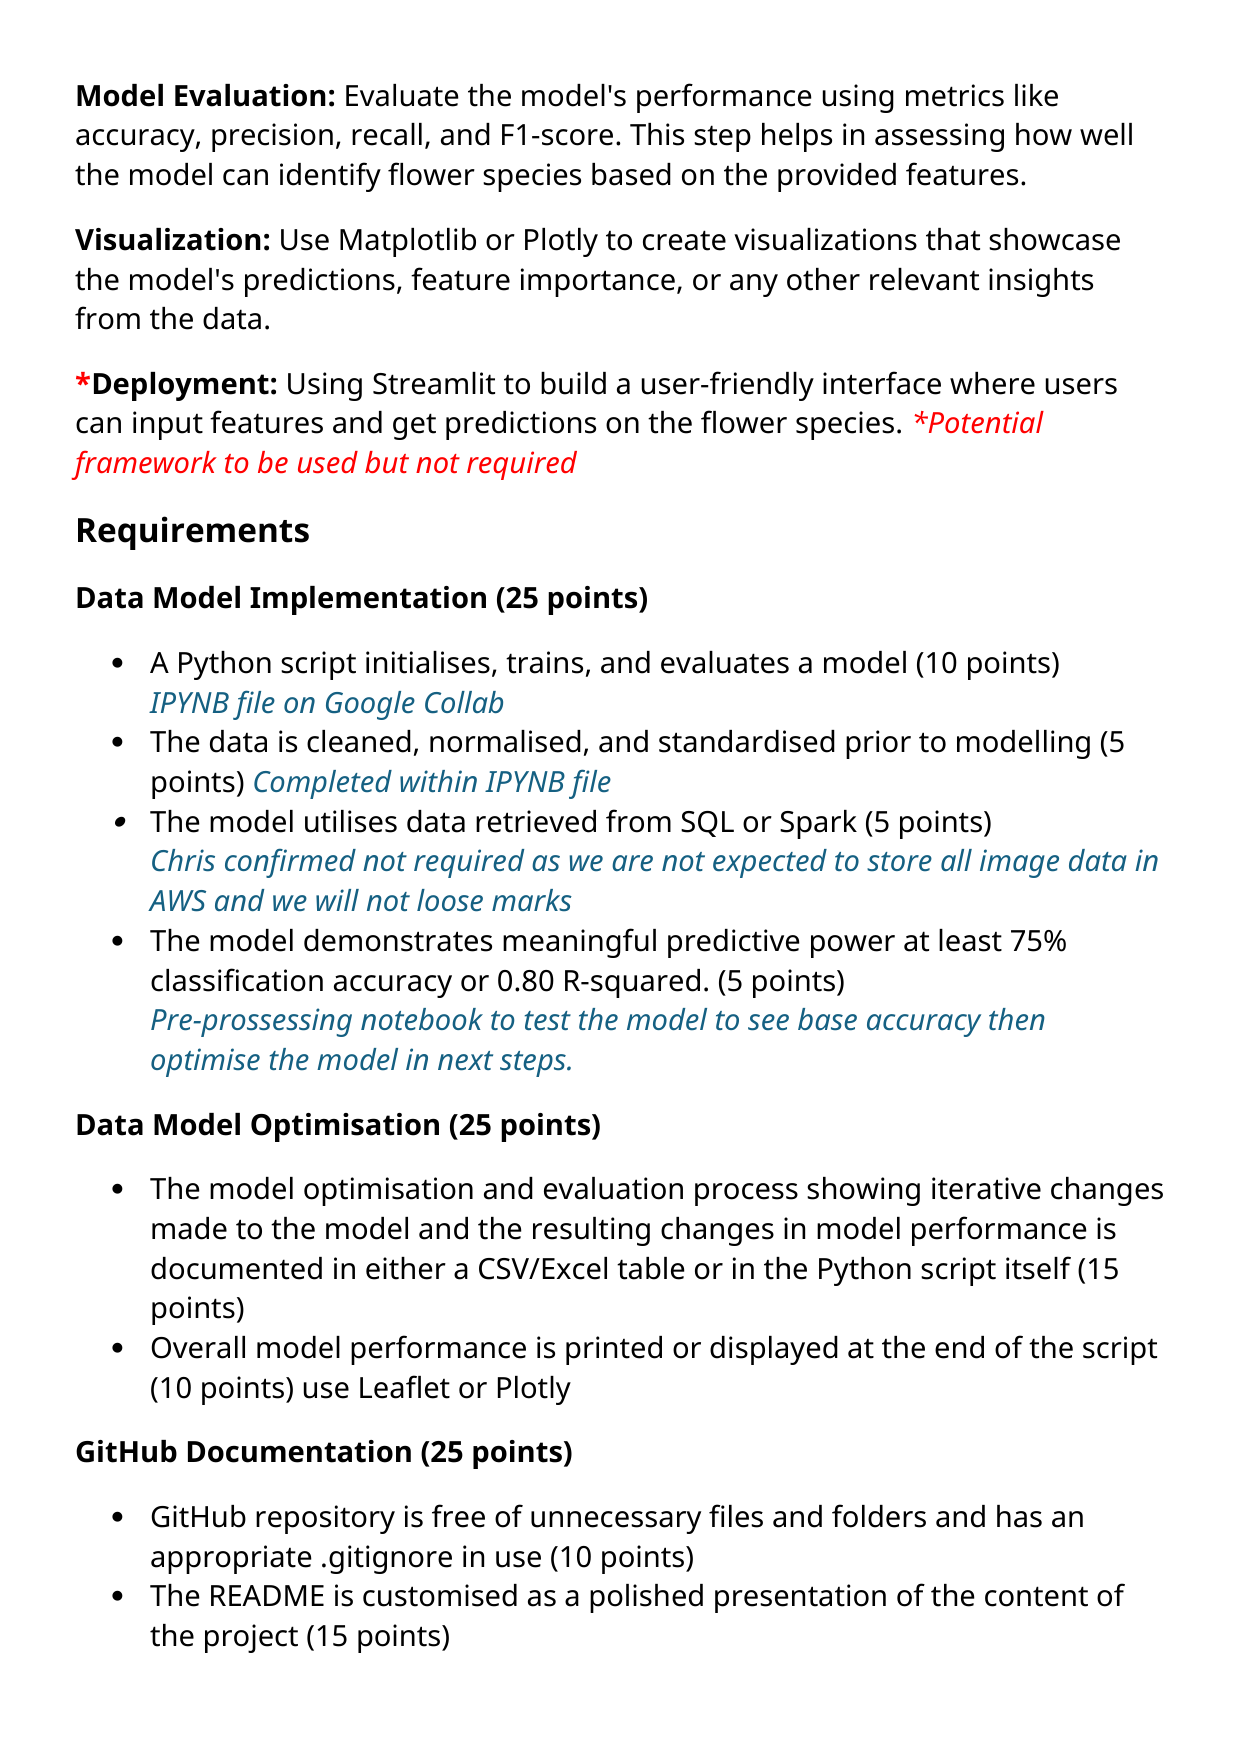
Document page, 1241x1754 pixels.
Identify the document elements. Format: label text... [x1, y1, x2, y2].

list Chris confirmed not required as we are not expected to store all image data in AWS and we will not loose marks [150, 841, 1165, 920]
list Overall model performance is printed or displayed at the end of the script (10 points) use Leaflet or Plotly [112, 1327, 1165, 1407]
list The data is cleaned, normalised, and standardised prior to modelling (5 points) Completed within IPYNB file [112, 722, 1165, 801]
list A Python script initialises, trains, and evaluates a model (10 points) [112, 642, 1165, 682]
list The model demonstrates meaningful predictive power at least 75% classification accuracy or 0.80 R-squared. (5 points) [112, 920, 1165, 999]
text Visualization: Use Matplotlib or Plotly to create visualizations that showcase the model's predictions, feature importance, or any other relevant insights from the data. [75, 219, 1165, 338]
text Data Model Implementation (25 points) [75, 578, 1165, 617]
text Requirements [75, 507, 1165, 553]
text Data Model Optimisation (25 points) [75, 1104, 1165, 1143]
list GitHub repository is free of unnecessary files and folders and has an appropriate .gitignore in use (10 points) [112, 1496, 1165, 1576]
text Model Evaluation: Evaluate the model's performance using metrics like accuracy, precision, recall, and F1-score. This step helps in assessing how well the model can identify flower species based on the provided features. [75, 75, 1165, 194]
list IPYNB file on Google Collab [150, 682, 1165, 722]
list The README is customised as a polished presentation of the content of the project (15 points) [112, 1576, 1165, 1655]
list The model optimisation and evaluation process showing iterative changes made to the model and the resulting changes in model performance is documented in either a CSV/Excel table or in the Python script itself (15 points) [112, 1168, 1165, 1327]
list The model utilises data retrieved from SQL or Spark (5 points) [112, 801, 1165, 841]
text *Deployment: Using Streamlit to build a user-friendly interface where users can input features and get predictions on the flower species. *Potential framework to be used but not required [75, 363, 1165, 482]
list Pre-prossessing notebook to test the model to see base accuracy then optimise the model in next steps. [150, 999, 1165, 1079]
text GitHub Documentation (25 points) [75, 1432, 1165, 1471]
